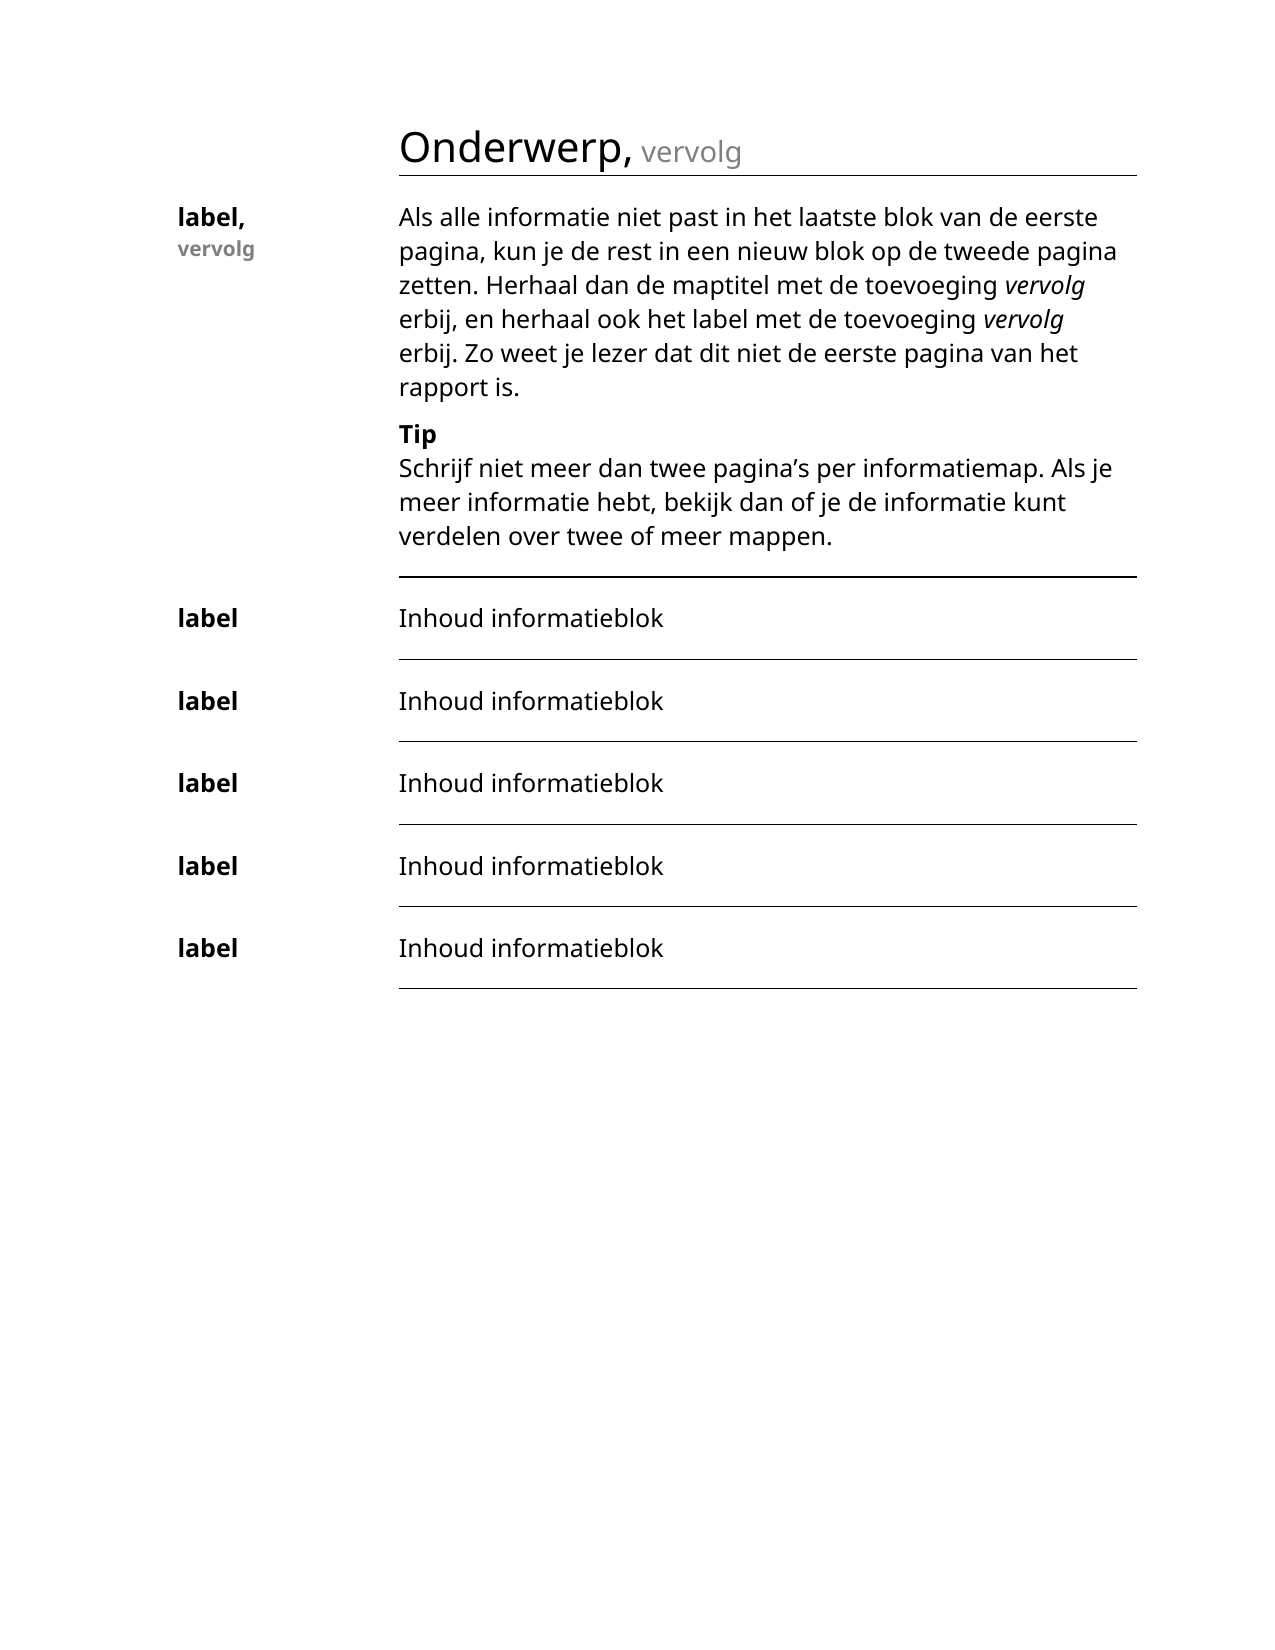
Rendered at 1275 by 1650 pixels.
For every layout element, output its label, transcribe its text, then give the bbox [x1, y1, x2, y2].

table_cell Inhoud informatieblok [399, 660, 1137, 741]
table_cell Inhoud informatieblok [399, 825, 1137, 906]
table_cell label [177, 659, 399, 741]
table_cell label [177, 824, 399, 906]
table_cell Inhoud informatieblok [399, 578, 1137, 659]
text Onderwerp, vervolg [399, 118, 1137, 175]
table_cell Inhoud informatieblok [399, 907, 1137, 988]
table_cell Inhoud informatieblok [399, 742, 1137, 823]
table_cell label [177, 906, 399, 988]
table_header label, vervolg [177, 175, 399, 576]
table_cell label [177, 741, 399, 823]
table_cell label [177, 576, 399, 659]
table_header Als alle informatie niet past in het laatste blok van de eerste pagina, kun je de rest in een nieuw blok op de tweede pagina zetten. Herhaal dan de maptitel met de toevoeging vervolg erbij, en herhaal ook het label met de toevoeging vervolg erbij. Zo weet je lezer dat dit niet de eerste pagina van het rapport is. Tip Schrijf niet meer dan twee pagina’s per informatiemap. Als je meer informatie hebt, bekijk dan of je de informatie kunt verdelen over twee of meer mappen. [399, 176, 1137, 576]
